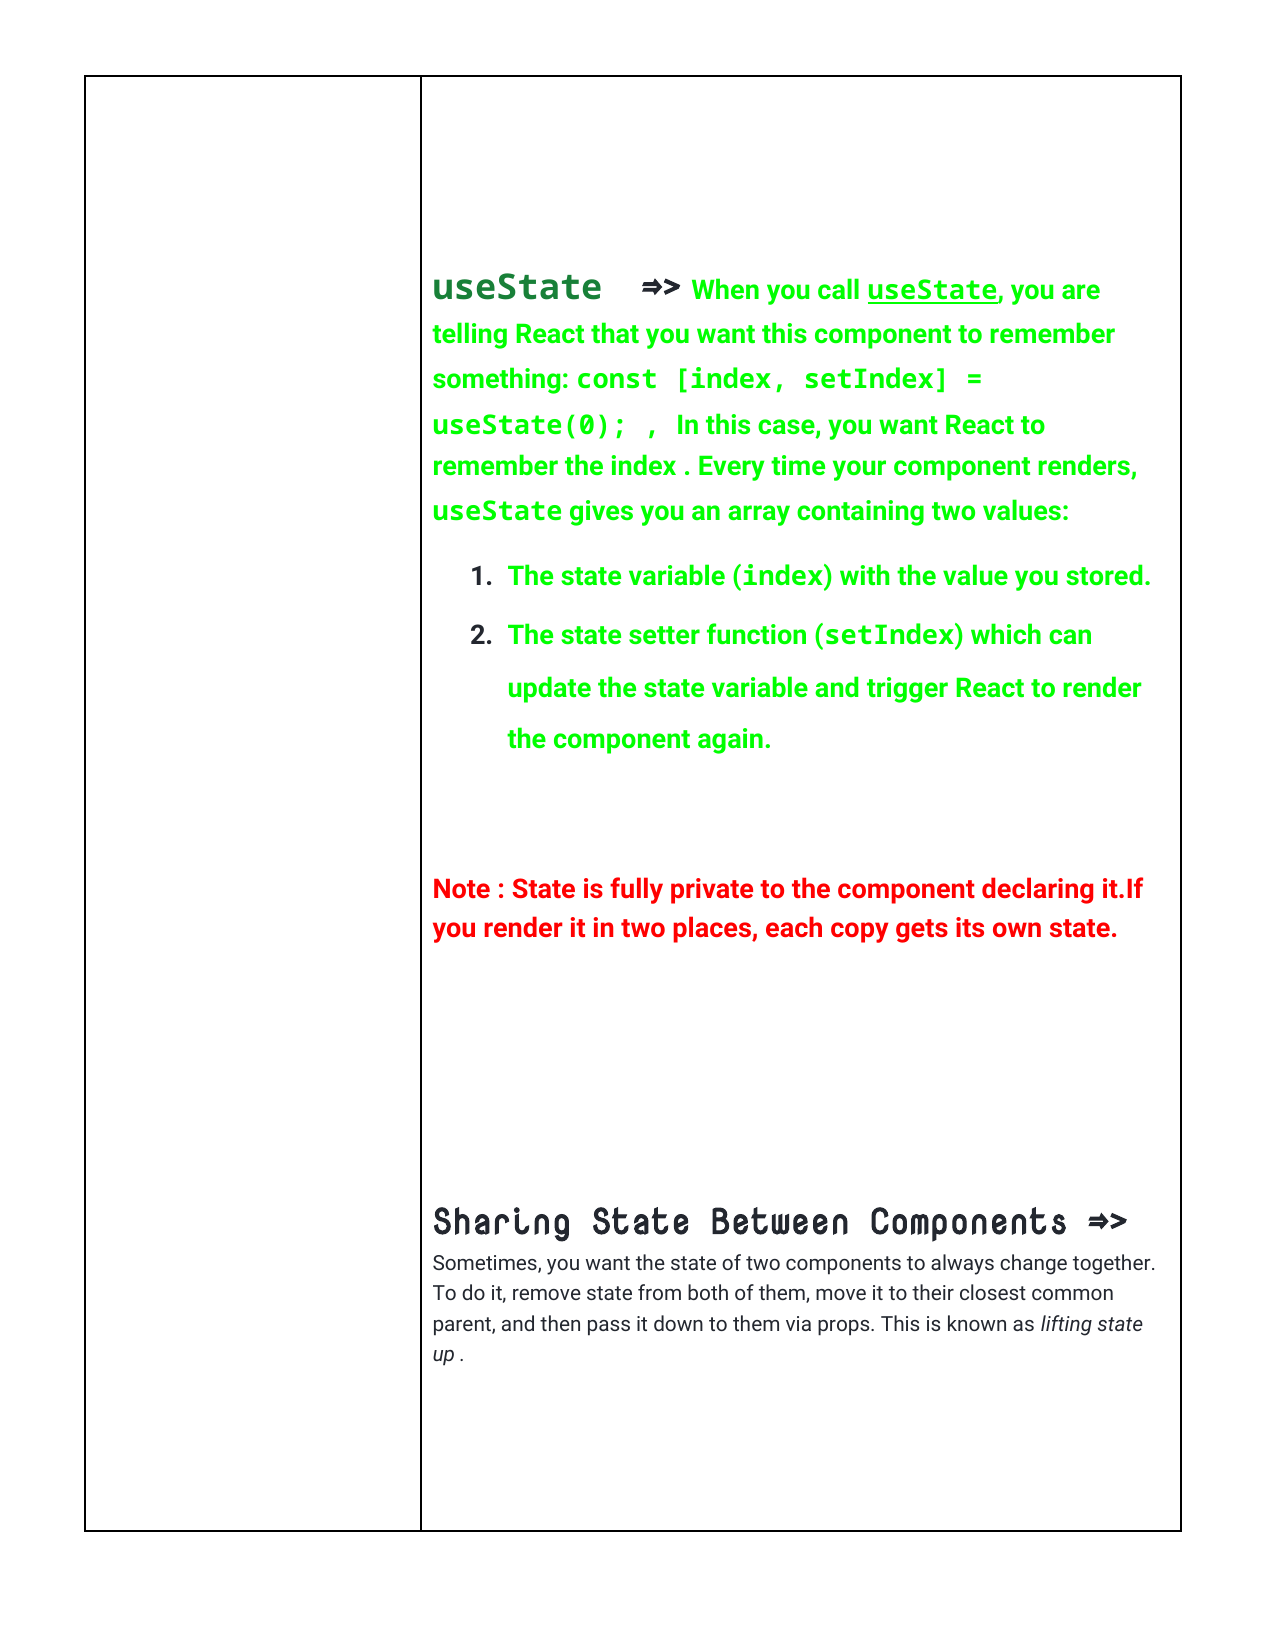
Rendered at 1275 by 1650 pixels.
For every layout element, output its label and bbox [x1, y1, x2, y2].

table_cell [86, 77, 420, 1530]
table_cell [422, 77, 1180, 1530]
